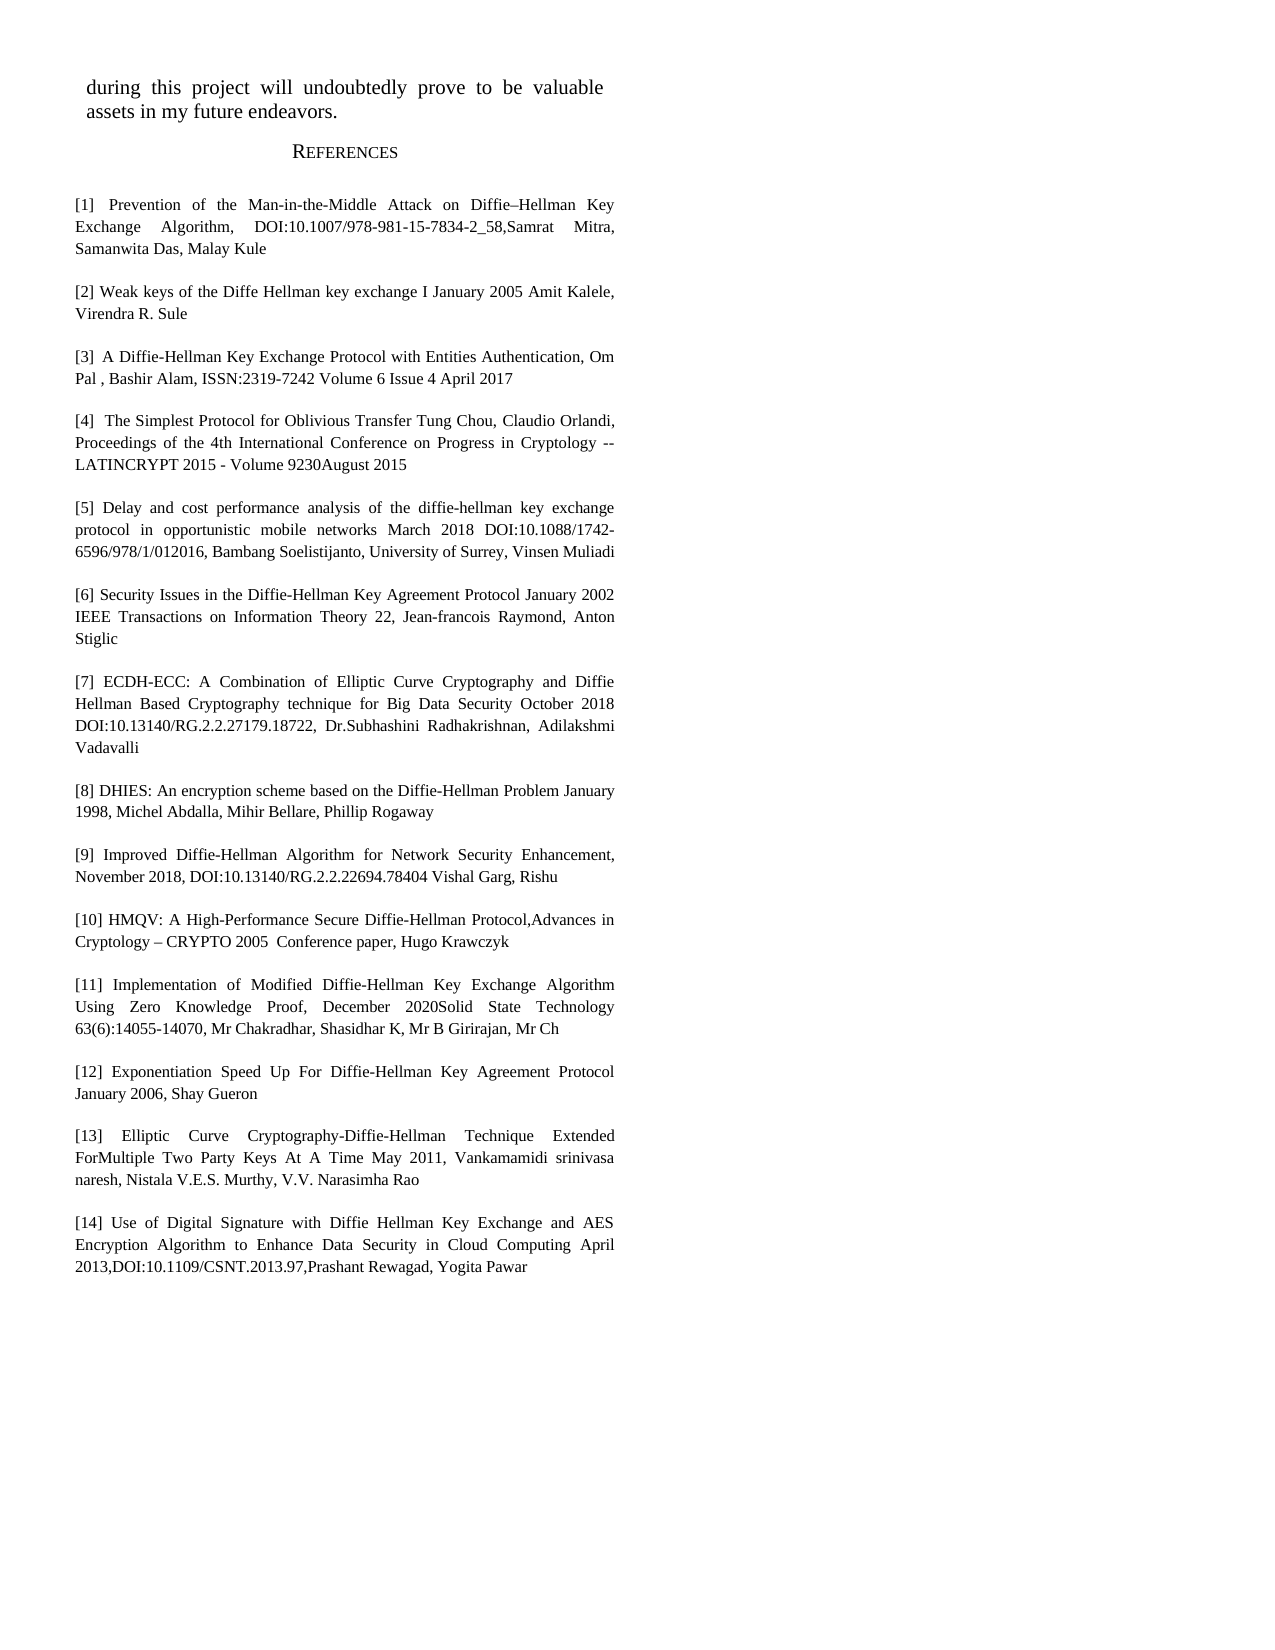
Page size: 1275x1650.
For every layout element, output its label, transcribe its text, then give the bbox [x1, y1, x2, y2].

text [5] Delay and cost performance analysis of the diffie-hellman key exchange protocol in opportunistic mobile networks March 2018 DOI:10.1088/1742-6596/978/1/012016, Bambang Soelistijanto, University of Surrey, Vinsen Muliadi [75, 498, 615, 561]
text [3] A Diffie-Hellman Key Exchange Protocol with Entities Authentication, Om Pal , Bashir Alam, ISSN:2319-7242 Volume 6 Issue 4 April 2017 [75, 346, 615, 388]
text [13] Elliptic Curve Cryptography-Diffie-Hellman Technique Extended ForMultiple Two Party Keys At A Time May 2011, Vankamamidi srinivasa naresh, Nistala V.E.S. Murthy, V.V. Narasimha Rao [75, 1126, 615, 1189]
text [11] Implementation of Modified Diffie-Hellman Key Exchange Algorithm Using Zero Knowledge Proof, December 2020Solid State Technology 63(6):14055-14070, Mr Chakradhar, Shasidhar K, Mr B Girirajan, Mr Ch [75, 975, 615, 1038]
text [12] Exponentiation Speed Up For Diffie-Hellman Key Agreement Protocol January 2006, Shay Gueron [75, 1061, 615, 1103]
text [7] ECDH-ECC: A Combination of Elliptic Curve Cryptography and Diffie Hellman Based Cryptography technique for Big Data Security October 2018 DOI:10.13140/RG.2.2.27179.18722, Dr.Subhashini Radhakrishnan, Adilakshmi Vadavalli [75, 672, 615, 757]
text [14] Use of Digital Signature with Diffie Hellman Key Exchange and AES Encryption Algorithm to Enhance Data Security in Cloud Computing April 2013,DOI:10.1109/CSNT.2013.97,Prashant Rewagad, Yogita Pawar [75, 1213, 615, 1276]
text REFERENCES [75, 139, 615, 163]
text [6] Security Issues in the Diffie-Hellman Key Agreement Protocol January 2002 IEEE Transactions on Information Theory 22, Jean-francois Raymond, Anton Stiglic [75, 585, 615, 648]
text [9] Improved Diffie-Hellman Algorithm for Network Security Enhancement, November 2018, DOI:10.13140/RG.2.2.22694.78404 Vishal Garg, Rishu [75, 845, 615, 886]
text [4] The Simplest Protocol for Oblivious Transfer Tung Chou, Claudio Orlandi, Proceedings of the 4th International Conference on Progress in Cryptology -- LATINCRYPT 2015 - Volume 9230August 2015 [75, 411, 615, 474]
text [10] HMQV: A High-Performance Secure Diffie-Hellman Protocol,Advances in Cryptology – CRYPTO 2005 Conference paper, Hugo Krawczyk [75, 910, 615, 951]
text [1] Prevention of the Man-in-the-Middle Attack on Diffie–Hellman Key Exchange Algorithm, DOI:10.1007/978-981-15-7834-2_58,Samrat Mitra, Samanwita Das, Malay Kule [75, 195, 615, 258]
text [2] Weak keys of the Diffe Hellman key exchange I January 2005 Amit Kalele, Virendra R. Sule [75, 282, 615, 323]
text [8] DHIES: An encryption scheme based on the Diffie-Hellman Problem January 1998, Michel Abdalla, Mihir Bellare, Phillip Rogaway [75, 780, 615, 821]
